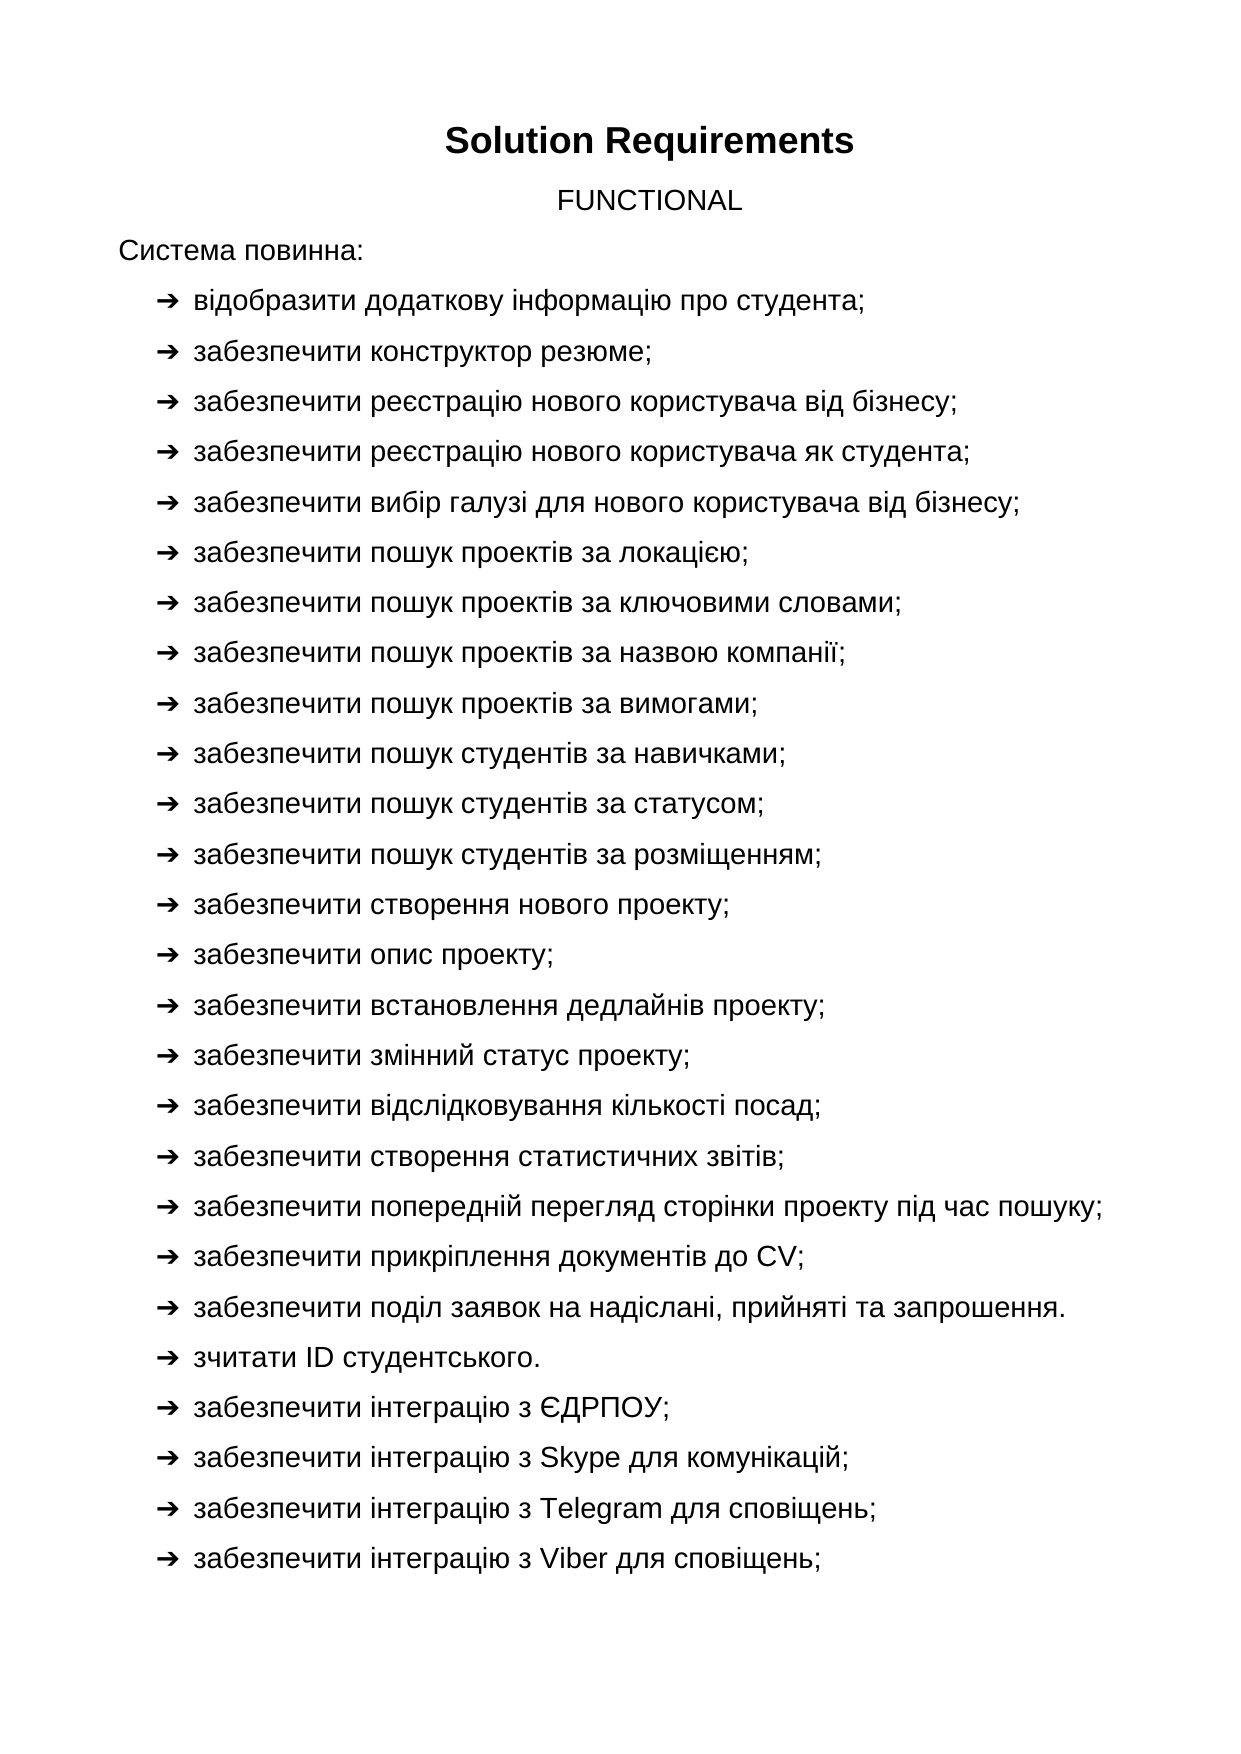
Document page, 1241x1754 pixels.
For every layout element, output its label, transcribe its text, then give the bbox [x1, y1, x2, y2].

list забезпечити створення нового проекту; [156, 887, 1181, 921]
list забезпечити попередній перегляд сторінки проекту під час пошуку; [156, 1189, 1181, 1222]
text Solution Requirements [118, 118, 1181, 161]
list забезпечити інтеграцію з Skype для комунікацій; [156, 1441, 1181, 1474]
list відобразити додаткову інформацію про студента; [156, 283, 1181, 317]
list забезпечити пошук проектів за назвою компанії; [156, 636, 1181, 669]
list забезпечити інтеграцію з Telegram для сповіщень; [156, 1491, 1181, 1524]
list забезпечити інтеграцію з ЄДРПОУ; [156, 1390, 1181, 1424]
list забезпечити встановлення дедлайнів проекту; [156, 988, 1181, 1021]
list забезпечити конструктор резюме; [156, 334, 1181, 367]
list забезпечити відслідковування кількості посад; [156, 1088, 1181, 1122]
text Система повинна: [118, 233, 1181, 267]
list забезпечити пошук проектів за локацією; [156, 535, 1181, 568]
list забезпечити пошук студентів за статусом; [156, 786, 1181, 820]
list забезпечити реєстрацію нового користувача від бізнесу; [156, 384, 1181, 417]
list забезпечити пошук проектів за вимогами; [156, 686, 1181, 719]
list забезпечити опис проекту; [156, 937, 1181, 971]
list забезпечити змінний статус проекту; [156, 1038, 1181, 1072]
list забезпечити реєстрацію нового користувача як студента; [156, 434, 1181, 468]
list забезпечити пошук проектів за ключовими словами; [156, 585, 1181, 619]
list забезпечити прикріплення документів до CV; [156, 1239, 1181, 1273]
list забезпечити пошук студентів за навичками; [156, 736, 1181, 770]
list забезпечити пошук студентів за розміщенням; [156, 837, 1181, 870]
list забезпечити вибір галузі для нового користувача від бізнесу; [156, 484, 1181, 518]
text FUNCTIONAL [118, 183, 1181, 216]
list зчитати ID студентського. [156, 1340, 1181, 1373]
list забезпечити створення статистичних звітів; [156, 1139, 1181, 1172]
list забезпечити поділ заявок на надіслані, прийняті та запрошення. [156, 1289, 1181, 1323]
list забезпечити інтеграцію з Viber для сповіщень; [156, 1541, 1181, 1575]
